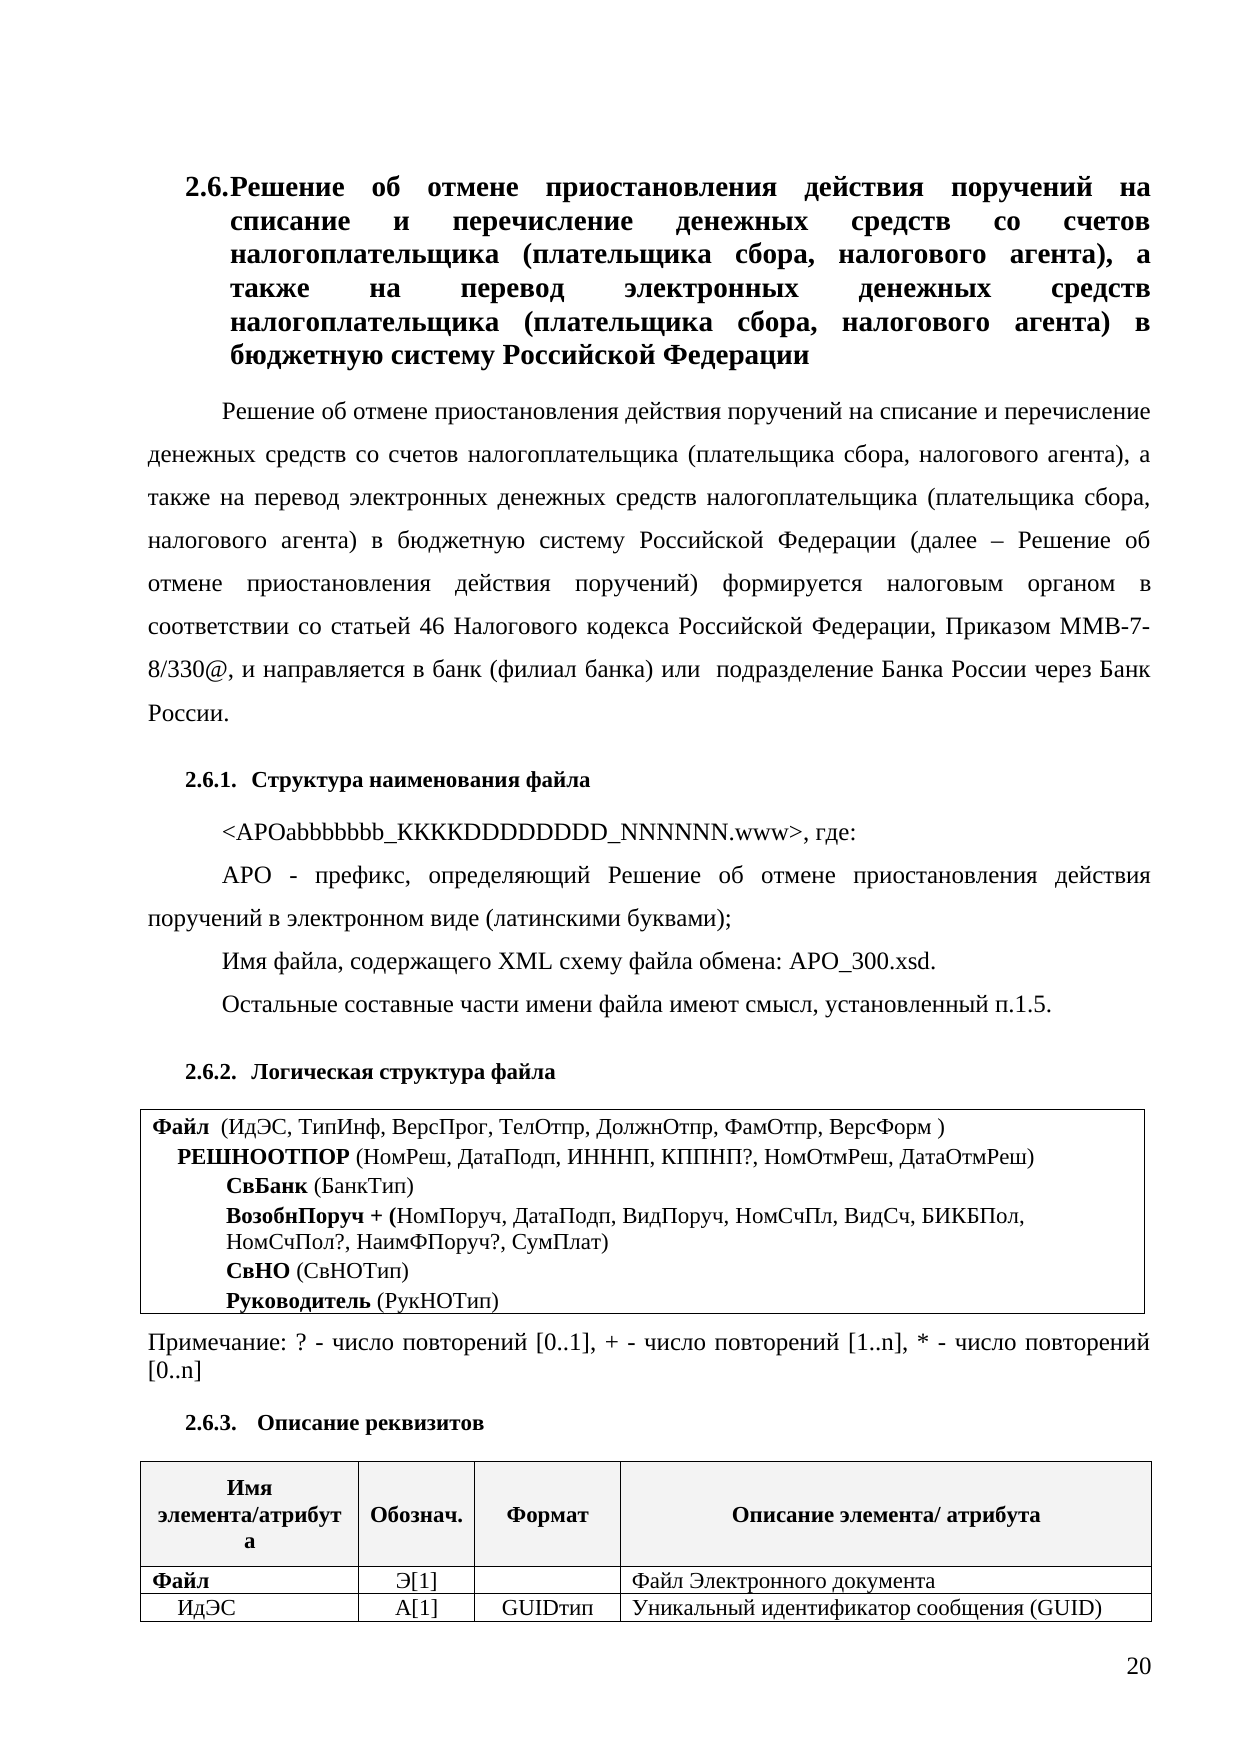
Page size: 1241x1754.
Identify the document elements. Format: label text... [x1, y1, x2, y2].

table_cell [475, 1567, 620, 1593]
table_cell Файл [141, 1567, 358, 1593]
table_header Описание элемента/ атрибута [621, 1462, 1151, 1566]
table_cell Уникальный идентификатор сообщения (GUID) [621, 1594, 1151, 1621]
table_cell Э[1] [359, 1567, 474, 1593]
text Имя файла, содержащего XML схему файла обмена: APO_300.xsd. [148, 946, 1152, 975]
table_cell А[1] [359, 1594, 474, 1621]
table_header Обознач. [359, 1462, 474, 1566]
table_header Имя элемента/атрибута [141, 1462, 358, 1566]
table_header Формат [475, 1462, 620, 1566]
subtitle Структура наименования файла [185, 766, 1152, 792]
table_header Файл (ИдЭС, ТипИнф, ВерсПрог, ТелОтпр, ДолжнОтпр, ФамОтпр, ВерсФорм ) РЕШНООТПОР (НомРеш, ДатаПодп, ИНННП, КППНП?, НомОтмРеш, ДатаОтмРеш) СвБанк (БанкТип) ВозобнПоруч + (НомПоруч, ДатаПодп, ВидПоруч, НомСчПл, ВидСч, БИКБПол, НомСчПол?, НаимФПоруч?, СумПлат) СвНО (СвНОТип) Руководитель (РукНОТип) [141, 1110, 1144, 1313]
text APO - префикс, определяющий Решение об отмене приостановления действия поручений в электронном виде (латинскими буквами); [148, 860, 1152, 932]
subtitle Описание реквизитов [185, 1409, 1152, 1436]
text <APOabbbbbbb_ККККDDDDDDDD_NNNNNN.www>, где: [148, 817, 1152, 846]
table_cell Файл Электронного документа [621, 1567, 1151, 1593]
table_cell ИдЭС [141, 1594, 358, 1621]
text Решение об отмене приостановления действия поручений на списание и перечисление денежных средств со счетов налогоплательщика (плательщика сбора, налогового агента), а также на перевод электронных денежных средств налогоплательщика (плательщика сбора, налогового агента) в бюджетную систему Российской Федерации (далее – Решение об отмене приостановления действия поручений) формируется налоговым органом в соответствии со статьей 46 Налогового кодекса Российской Федерации, Приказом ММВ-7-8/330@, и направляется в банк (филиал банка) или подразделение Банка России через Банк России. [148, 396, 1152, 726]
subtitle Решение об отмене приостановления действия поручений на списание и перечисление денежных средств со счетов налогоплательщика (плательщика сбора, налогового агента), а также на перевод электронных денежных средств налогоплательщика (плательщика сбора, налогового агента) в бюджетную систему Российской Федерации [185, 169, 1152, 371]
text Примечание: ? - число повторений [0..1], + - число повторений [1..n], * - число повторений [0..n] [148, 1327, 1152, 1384]
table_cell GUIDтип [475, 1594, 620, 1621]
text Остальные составные части имени файла имеют смысл, установленный п.1.5. [148, 989, 1152, 1018]
subtitle Логическая структура файла [185, 1058, 1152, 1084]
